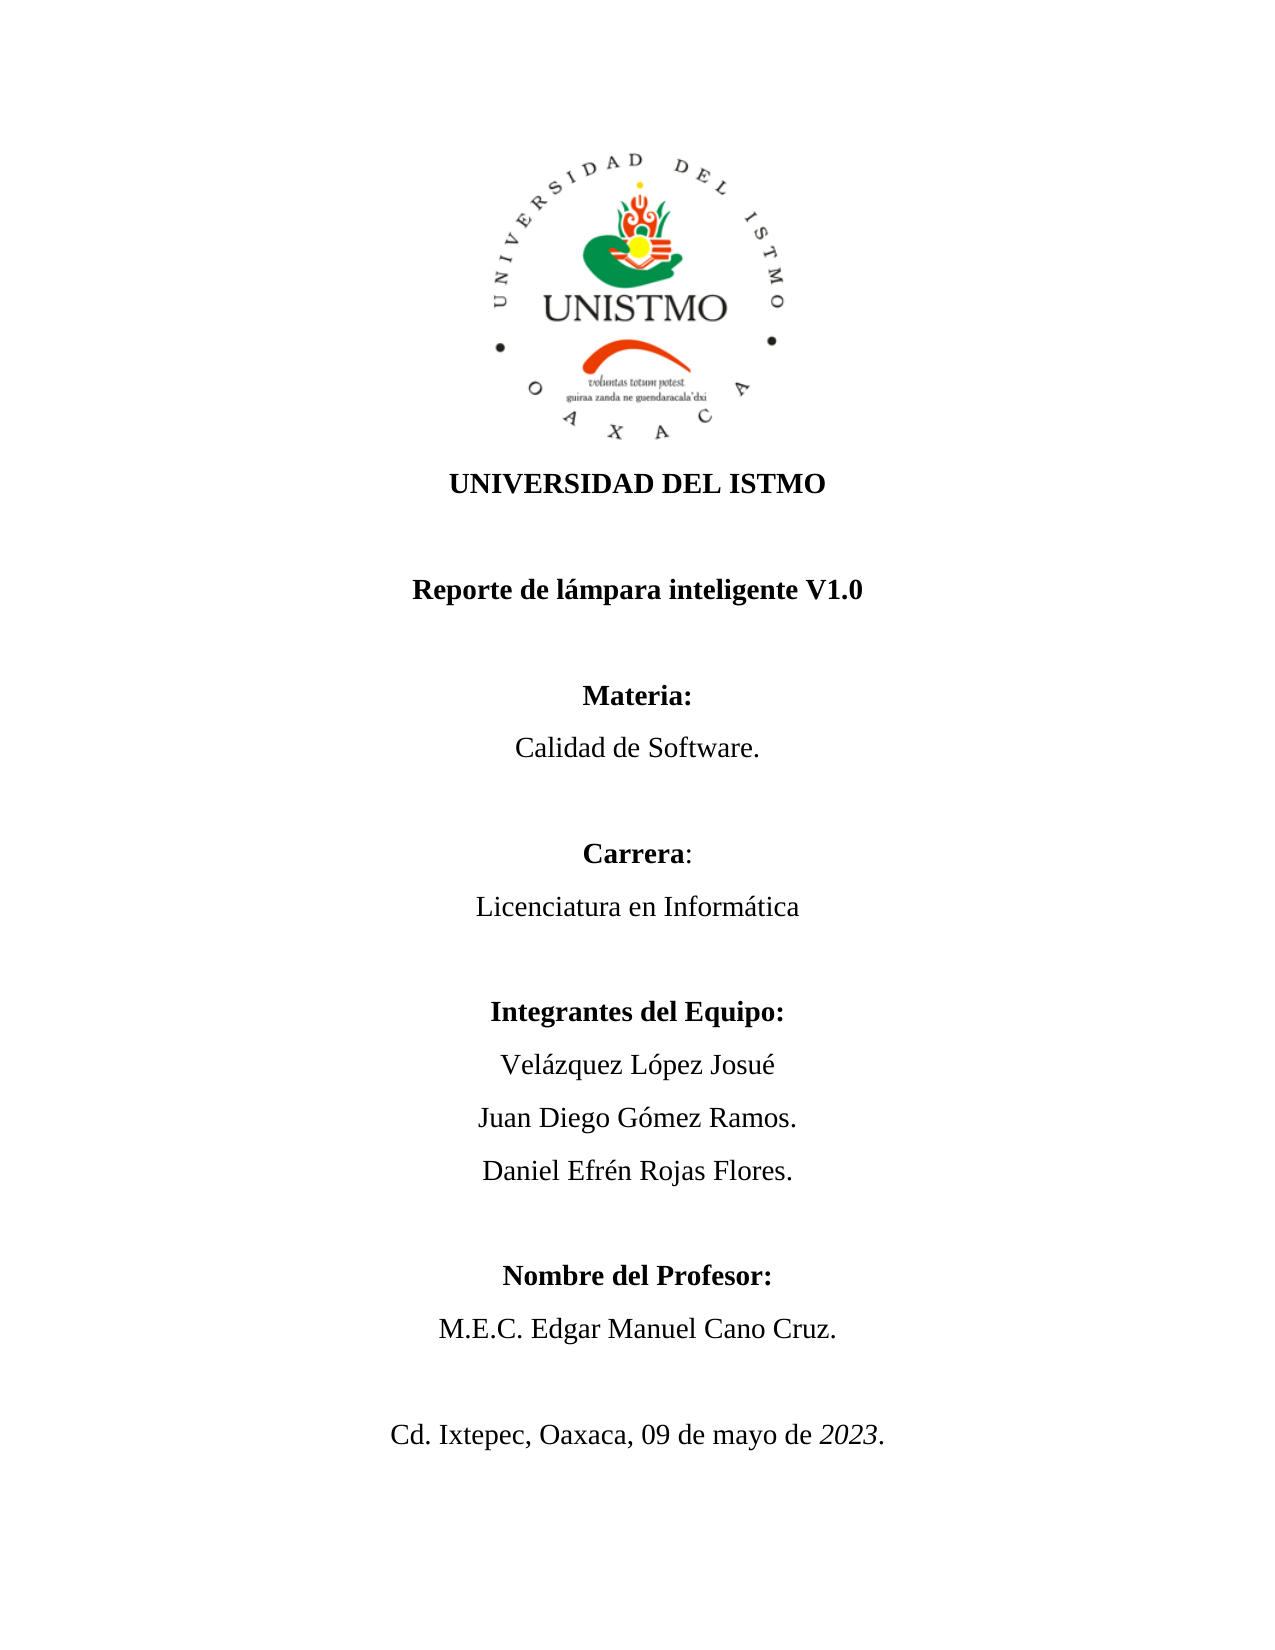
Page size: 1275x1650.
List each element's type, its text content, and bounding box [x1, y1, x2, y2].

text Licenciatura en Informática [177, 889, 1098, 922]
text Calidad de Software. [177, 730, 1098, 764]
text Reporte de lámpara inteligente V1.0 [177, 572, 1098, 606]
text UNIVERSIDAD DEL ISTMO [177, 466, 1098, 500]
text Carrera: [177, 836, 1098, 869]
text Materia: [177, 678, 1098, 711]
text Velázquez López Josué [177, 1047, 1098, 1081]
text Integrantes del Equipo: [177, 994, 1098, 1028]
text Juan Diego Gómez Ramos. [177, 1100, 1098, 1134]
text Nombre del Profesor: [177, 1258, 1098, 1292]
text M.E.C. Edgar Manuel Cano Cruz. [177, 1311, 1098, 1345]
text Cd. Ixtepec, Oaxaca, 09 de mayo de 2023. [177, 1417, 1098, 1451]
text Daniel Efrén Rojas Flores. [177, 1153, 1098, 1186]
picture [487, 147, 788, 448]
